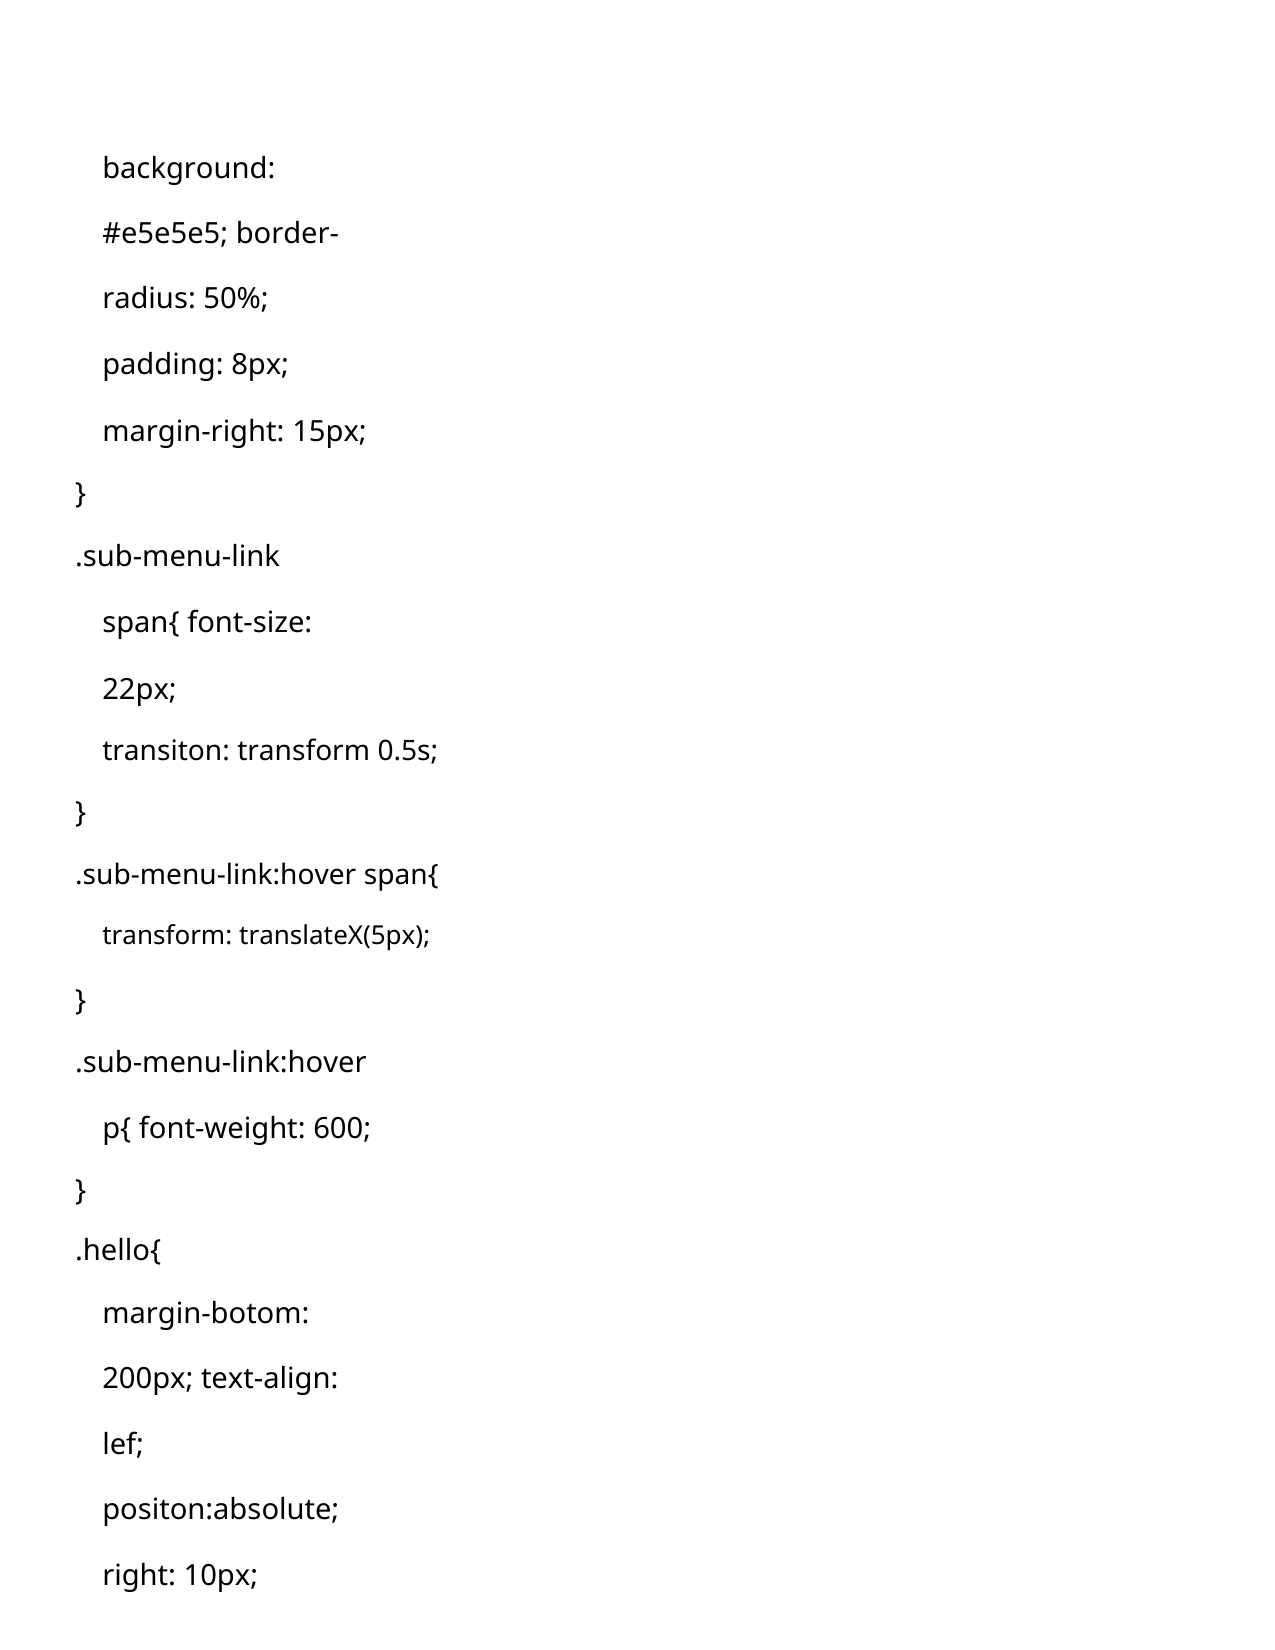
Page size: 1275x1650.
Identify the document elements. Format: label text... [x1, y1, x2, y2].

text transiton: transform 0.5s; [102, 735, 1269, 767]
text margin-right: 15px; [102, 410, 1269, 449]
text .sub-menu-link span{ font-size: 22px; [75, 535, 348, 708]
text transform: translateX(5px); [102, 917, 1269, 952]
text background: #e5e5e5; border-radius: 50%; padding: 8px; [102, 147, 393, 383]
text .hello{ [75, 1230, 1269, 1269]
text } [75, 1174, 1269, 1207]
text } [75, 472, 1269, 512]
text } [75, 979, 1269, 1019]
text .sub-menu-link:hover p{ font-weight: 600; [75, 1041, 382, 1147]
text } [75, 792, 1269, 831]
text .sub-menu-link:hover span{ [75, 854, 1269, 892]
text margin-botom: 200px; text-align: lef; positon:absolute; right: 10px; [102, 1292, 386, 1593]
